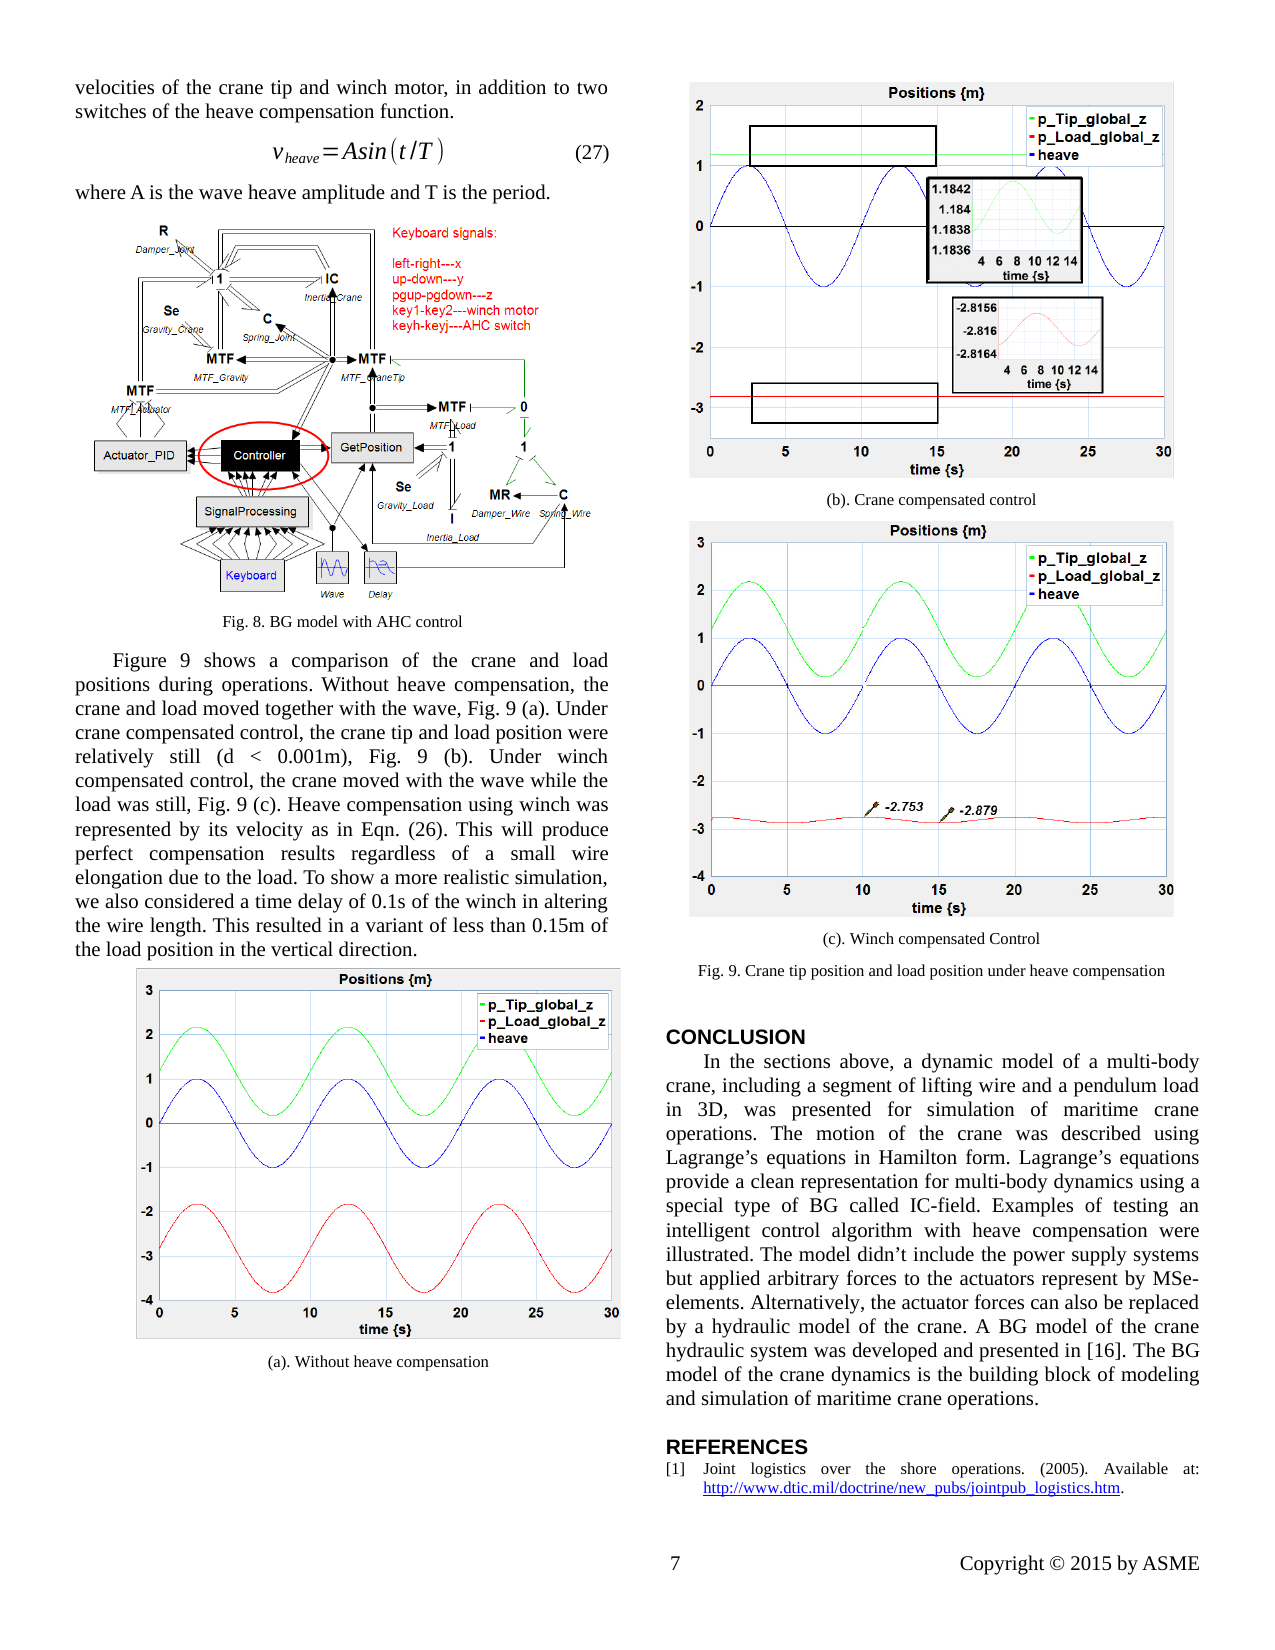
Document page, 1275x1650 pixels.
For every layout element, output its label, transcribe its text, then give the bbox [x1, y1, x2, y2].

list Joint logistics over the shore operations. (2005). Available at: http://www.dtic.mil/doctrine/new_pubs/jointpub_logistics.htm. [666, 1459, 1200, 1497]
title Conclusion [666, 1025, 1200, 1049]
text where A is the wave heave amplitude and T is the period. [75, 180, 609, 204]
picture [689, 521, 1174, 917]
text Figure 9 shows a comparison of the crane and load positions during operations. Without heave compensation, the crane and load moved together with the wave, Fig. 9 (a). Under crane compensated control, the crane tip and load position were relatively still (d < 0.001m), Fig. 9 (b). Under winch compensated control, the crane moved with the wave while the load was still, Fig. 9 (c). Heave compensation using winch was represented by its velocity as in Eqn. (26). This will produce perfect compensation results regardless of a small wire elongation due to the load. To show a more realistic simulation, we also considered a time delay of 0.1s of the winch in altering the wire length. This resulted in a variant of less than 0.15m of the load position in the vertical direction. [75, 648, 609, 961]
text In the sections above, a dynamic model of a multi-body crane, including a segment of lifting wire and a pendulum load in 3D, was presented for simulation of maritime crane operations. The motion of the crane was described using Lagrange’s equations in Hamilton form. Lagrange’s equations provide a clean representation for multi-body dynamics using a special type of BG called IC-field. Examples of testing an intelligent control algorithm with heave compensation were illustrated. The model didn’t include the power supply systems but applied arbitrary forces to the actuators represent by MSe-elements. Alternatively, the actuator forces can also be replaced by a hydraulic model of the crane. A BG model of the crane hydraulic system was developed and presented in [16]. The BG model of the crane dynamics is the building block of modeling and simulation of maritime crane operations. [666, 1049, 1200, 1410]
picture [90, 224, 594, 600]
picture [136, 968, 621, 1339]
text (27) [75, 136, 609, 168]
title References [666, 1435, 1200, 1459]
picture [689, 82, 1174, 478]
